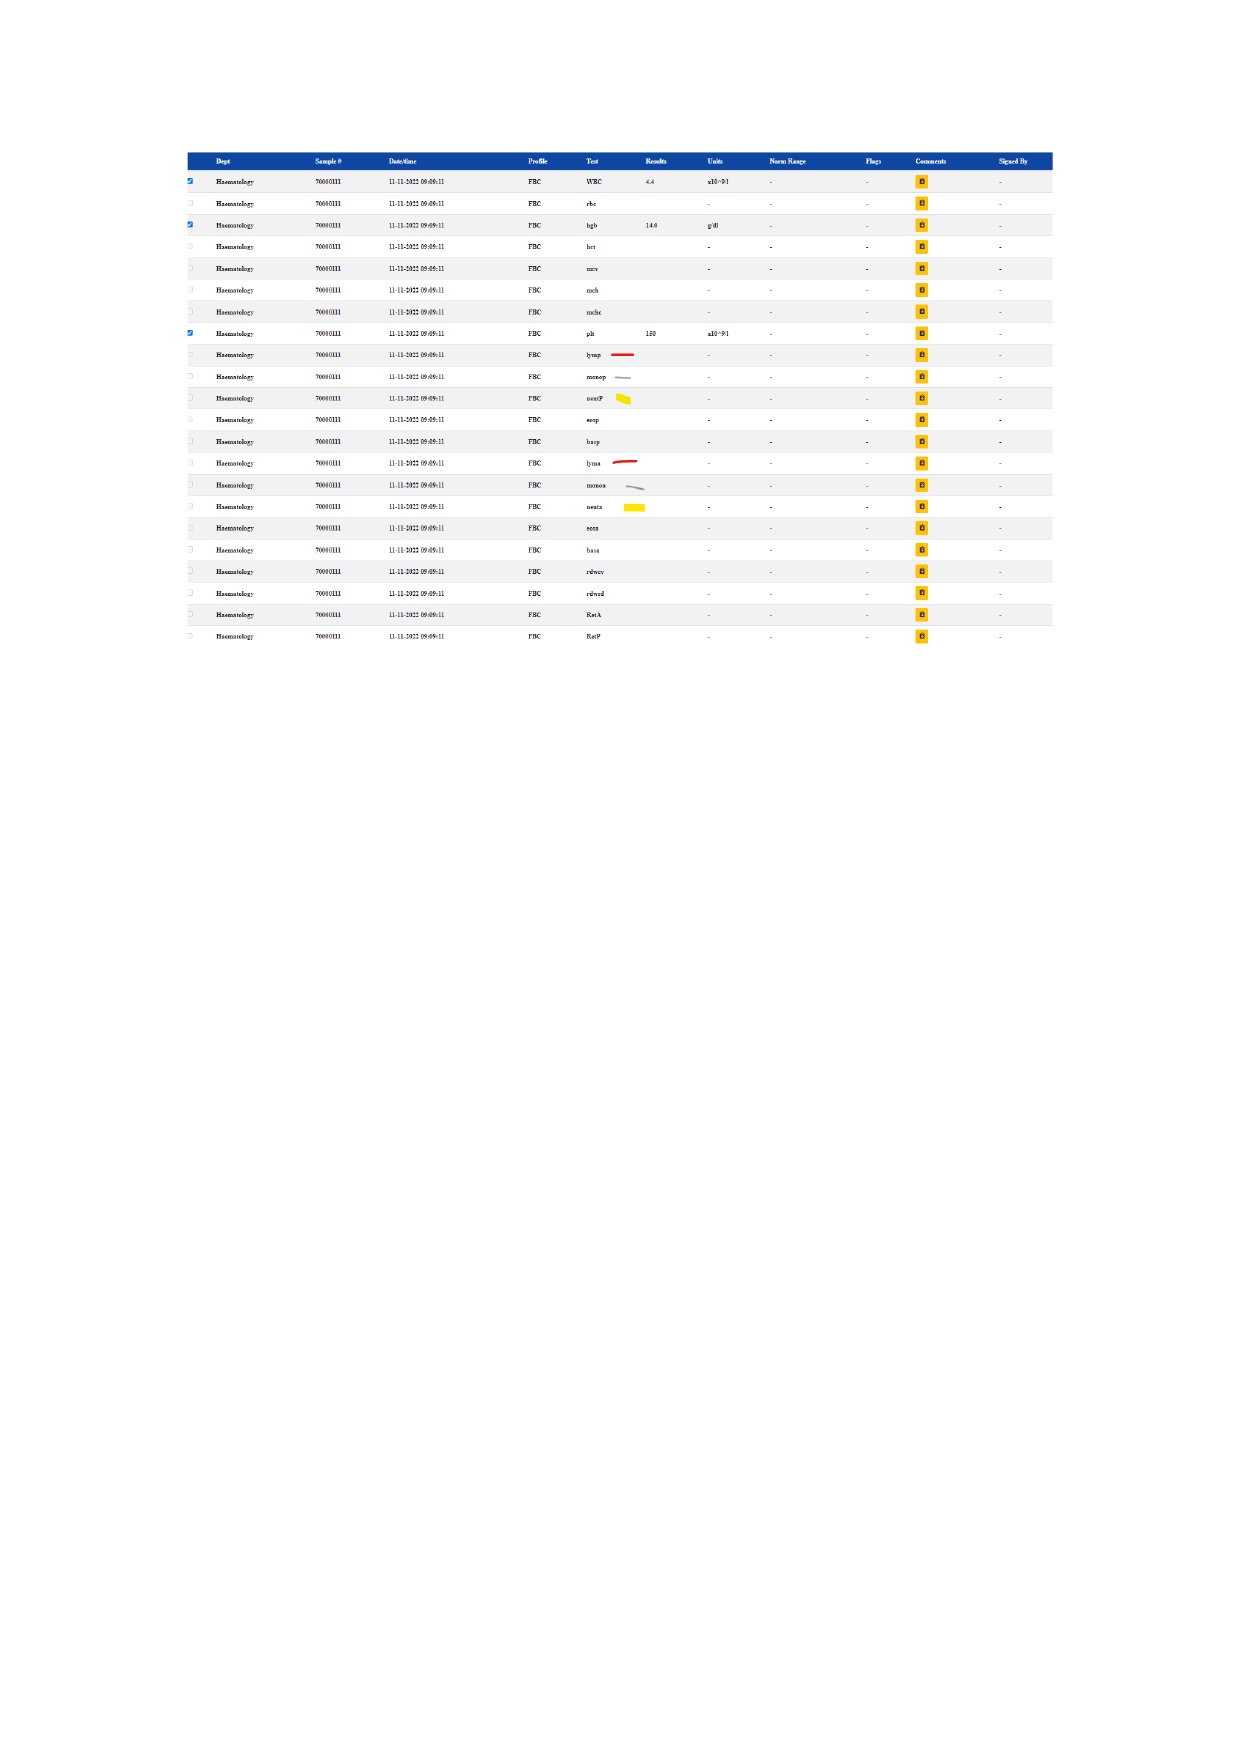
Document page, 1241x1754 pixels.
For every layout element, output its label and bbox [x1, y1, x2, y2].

picture [187, 150, 1053, 653]
